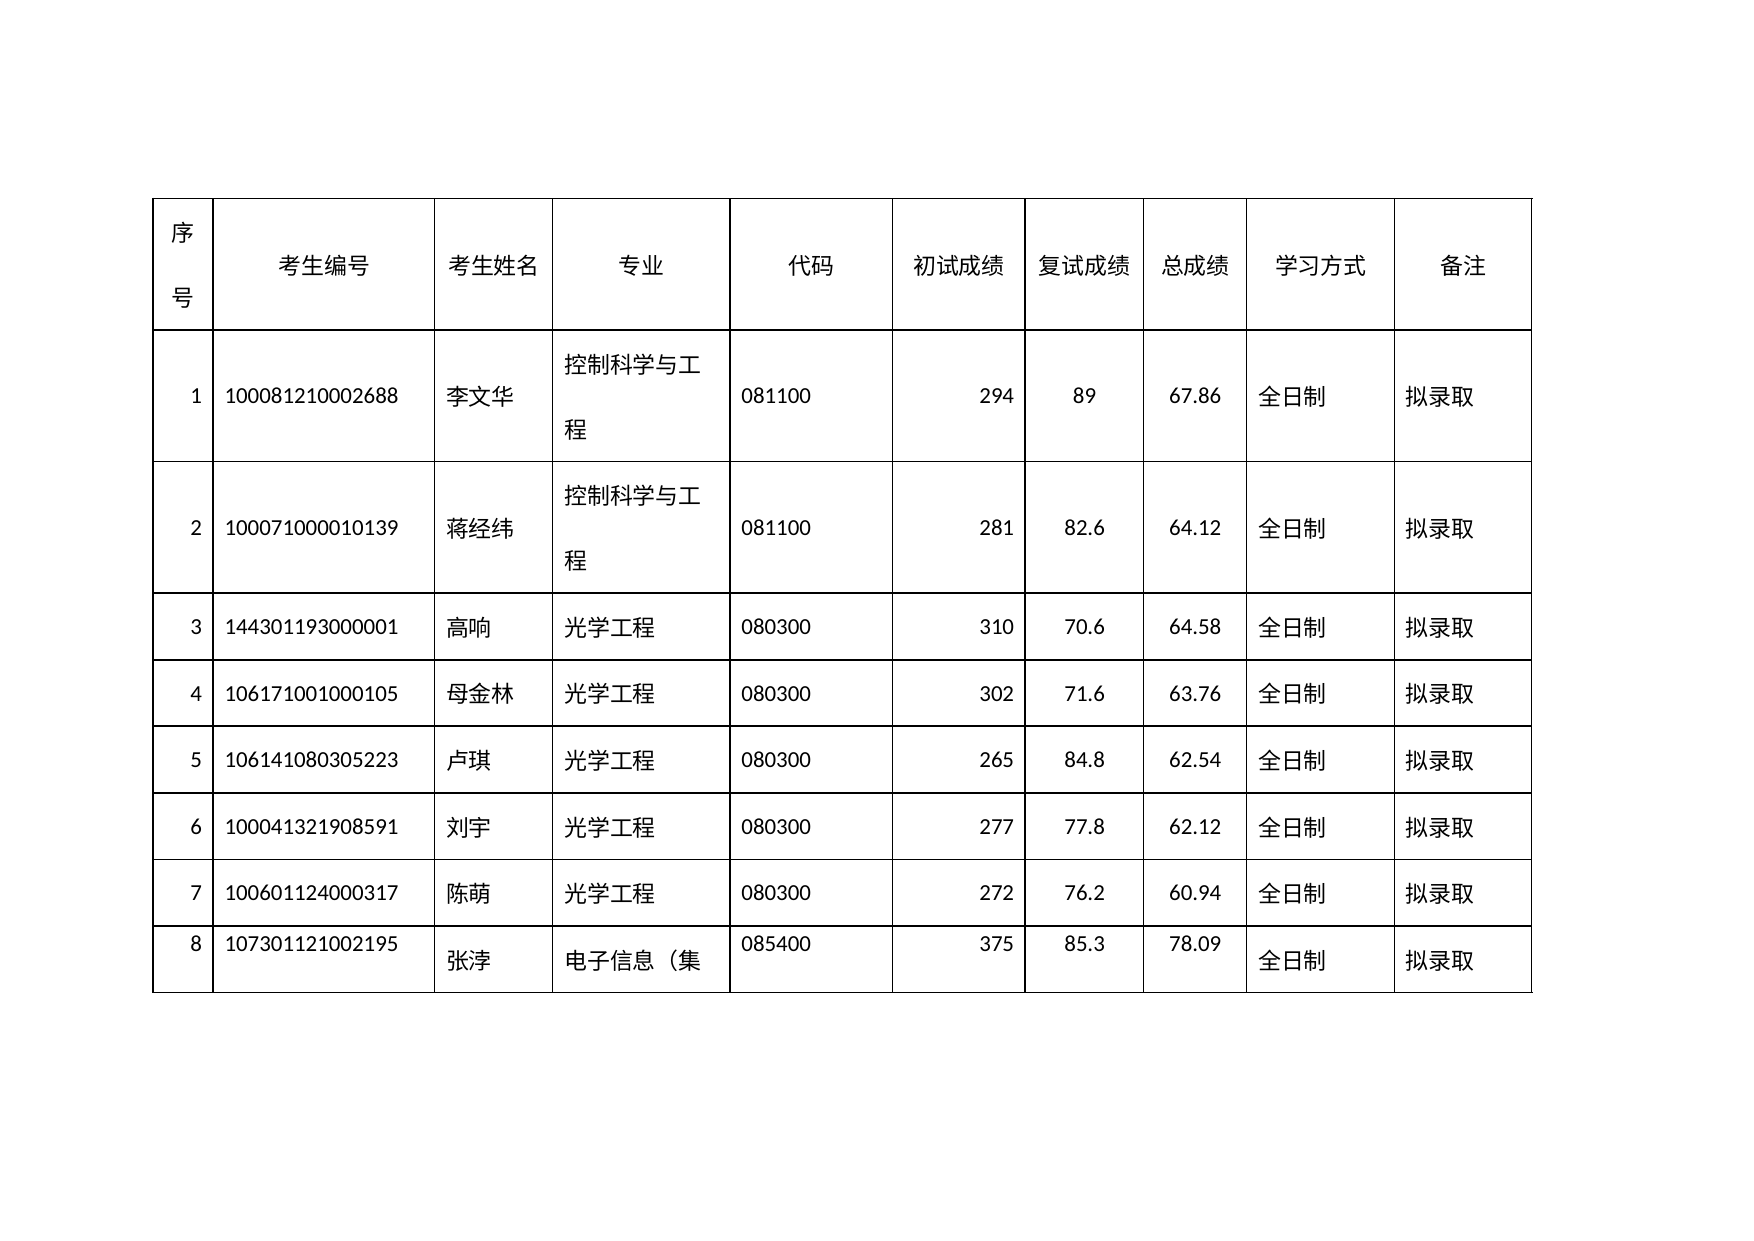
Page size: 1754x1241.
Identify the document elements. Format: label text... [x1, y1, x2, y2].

table_cell 281 [893, 462, 1024, 592]
table_cell 60.94 [1144, 860, 1246, 925]
table_cell 85.3 [1026, 927, 1143, 992]
table_cell 刘宇 [435, 794, 552, 858]
table_cell 080300 [731, 661, 892, 725]
table_header 专业 [553, 199, 729, 329]
table_cell 拟录取 [1395, 661, 1531, 725]
table_cell 100601124000317 [214, 860, 434, 925]
table_cell 82.6 [1026, 462, 1143, 592]
table_cell 光学工程 [553, 661, 729, 725]
table_cell 光学工程 [553, 727, 729, 792]
table_cell 7 [154, 860, 212, 925]
table_cell 6 [154, 794, 212, 858]
table_cell 081100 [731, 331, 892, 461]
table_cell 拟录取 [1395, 727, 1531, 792]
table_cell 080300 [731, 594, 892, 659]
table_cell 3 [154, 594, 212, 659]
table_cell 拟录取 [1395, 794, 1531, 858]
table_header 复试成绩 [1026, 199, 1143, 329]
table_cell 67.86 [1144, 331, 1246, 461]
table_cell 64.58 [1144, 594, 1246, 659]
table_cell 085400 [731, 927, 892, 992]
table_cell 63.76 [1144, 661, 1246, 725]
table_cell 100041321908591 [214, 794, 434, 858]
table_cell 89 [1026, 331, 1143, 461]
table_cell 光学工程 [553, 594, 729, 659]
table_cell 张浡 [435, 927, 552, 992]
table_cell 77.8 [1026, 794, 1143, 858]
table_cell 拟录取 [1395, 594, 1531, 659]
table_cell 电子信息（集成电路工程方向） [553, 927, 729, 992]
table_cell 1 [154, 331, 212, 461]
table_cell 76.2 [1026, 860, 1143, 925]
table_cell 78.09 [1144, 927, 1246, 992]
table_cell 卢琪 [435, 727, 552, 792]
table_cell 拟录取 [1395, 927, 1531, 992]
table_cell 拟录取 [1395, 331, 1531, 461]
table_cell 陈萌 [435, 860, 552, 925]
table_cell 84.8 [1026, 727, 1143, 792]
table_cell 光学工程 [553, 860, 729, 925]
table_cell 106141080305223 [214, 727, 434, 792]
table_cell 375 [893, 927, 1024, 992]
table_cell 71.6 [1026, 661, 1143, 725]
table_header 总成绩 [1144, 199, 1246, 329]
table_cell 蒋经纬 [435, 462, 552, 592]
table_cell 高响 [435, 594, 552, 659]
table_cell 拟录取 [1395, 462, 1531, 592]
table_cell 70.6 [1026, 594, 1143, 659]
table_cell 全日制 [1247, 594, 1394, 659]
table_cell 144301193000001 [214, 594, 434, 659]
table_cell 拟录取 [1395, 860, 1531, 925]
table_cell 光学工程 [553, 794, 729, 858]
table_cell 全日制 [1247, 794, 1394, 858]
table_header 初试成绩 [893, 199, 1024, 329]
table_cell 272 [893, 860, 1024, 925]
table_cell 全日制 [1247, 927, 1394, 992]
table_header 备注 [1395, 199, 1531, 329]
table_cell 5 [154, 727, 212, 792]
table_cell 310 [893, 594, 1024, 659]
table_cell 64.12 [1144, 462, 1246, 592]
table_cell 080300 [731, 727, 892, 792]
table_header 代码 [731, 199, 892, 329]
table_cell 294 [893, 331, 1024, 461]
table_cell 控制科学与工程 [553, 331, 729, 461]
table_cell 302 [893, 661, 1024, 725]
table_header 考生编号 [214, 199, 434, 329]
table_cell 全日制 [1247, 727, 1394, 792]
table_cell 李文华 [435, 331, 552, 461]
table_cell 277 [893, 794, 1024, 858]
table_header 学习方式 [1247, 199, 1394, 329]
table_cell 080300 [731, 860, 892, 925]
table_cell 4 [154, 661, 212, 725]
table_cell 62.54 [1144, 727, 1246, 792]
table_cell 106171001000105 [214, 661, 434, 725]
table_cell 62.12 [1144, 794, 1246, 858]
table_cell 控制科学与工程 [553, 462, 729, 592]
table_cell 080300 [731, 794, 892, 858]
table_cell 265 [893, 727, 1024, 792]
table_cell 全日制 [1247, 331, 1394, 461]
table_cell 2 [154, 462, 212, 592]
table_cell 100081210002688 [214, 331, 434, 461]
table_cell 8 [154, 927, 212, 992]
table_cell 100071000010139 [214, 462, 434, 592]
table_header 序号 [154, 199, 212, 329]
table_cell 母金林 [435, 661, 552, 725]
table_cell 全日制 [1247, 462, 1394, 592]
table_header 考生姓名 [435, 199, 552, 329]
table_cell 全日制 [1247, 860, 1394, 925]
table_cell 081100 [731, 462, 892, 592]
table_cell 全日制 [1247, 661, 1394, 725]
table_cell 107301121002195 [214, 927, 434, 992]
